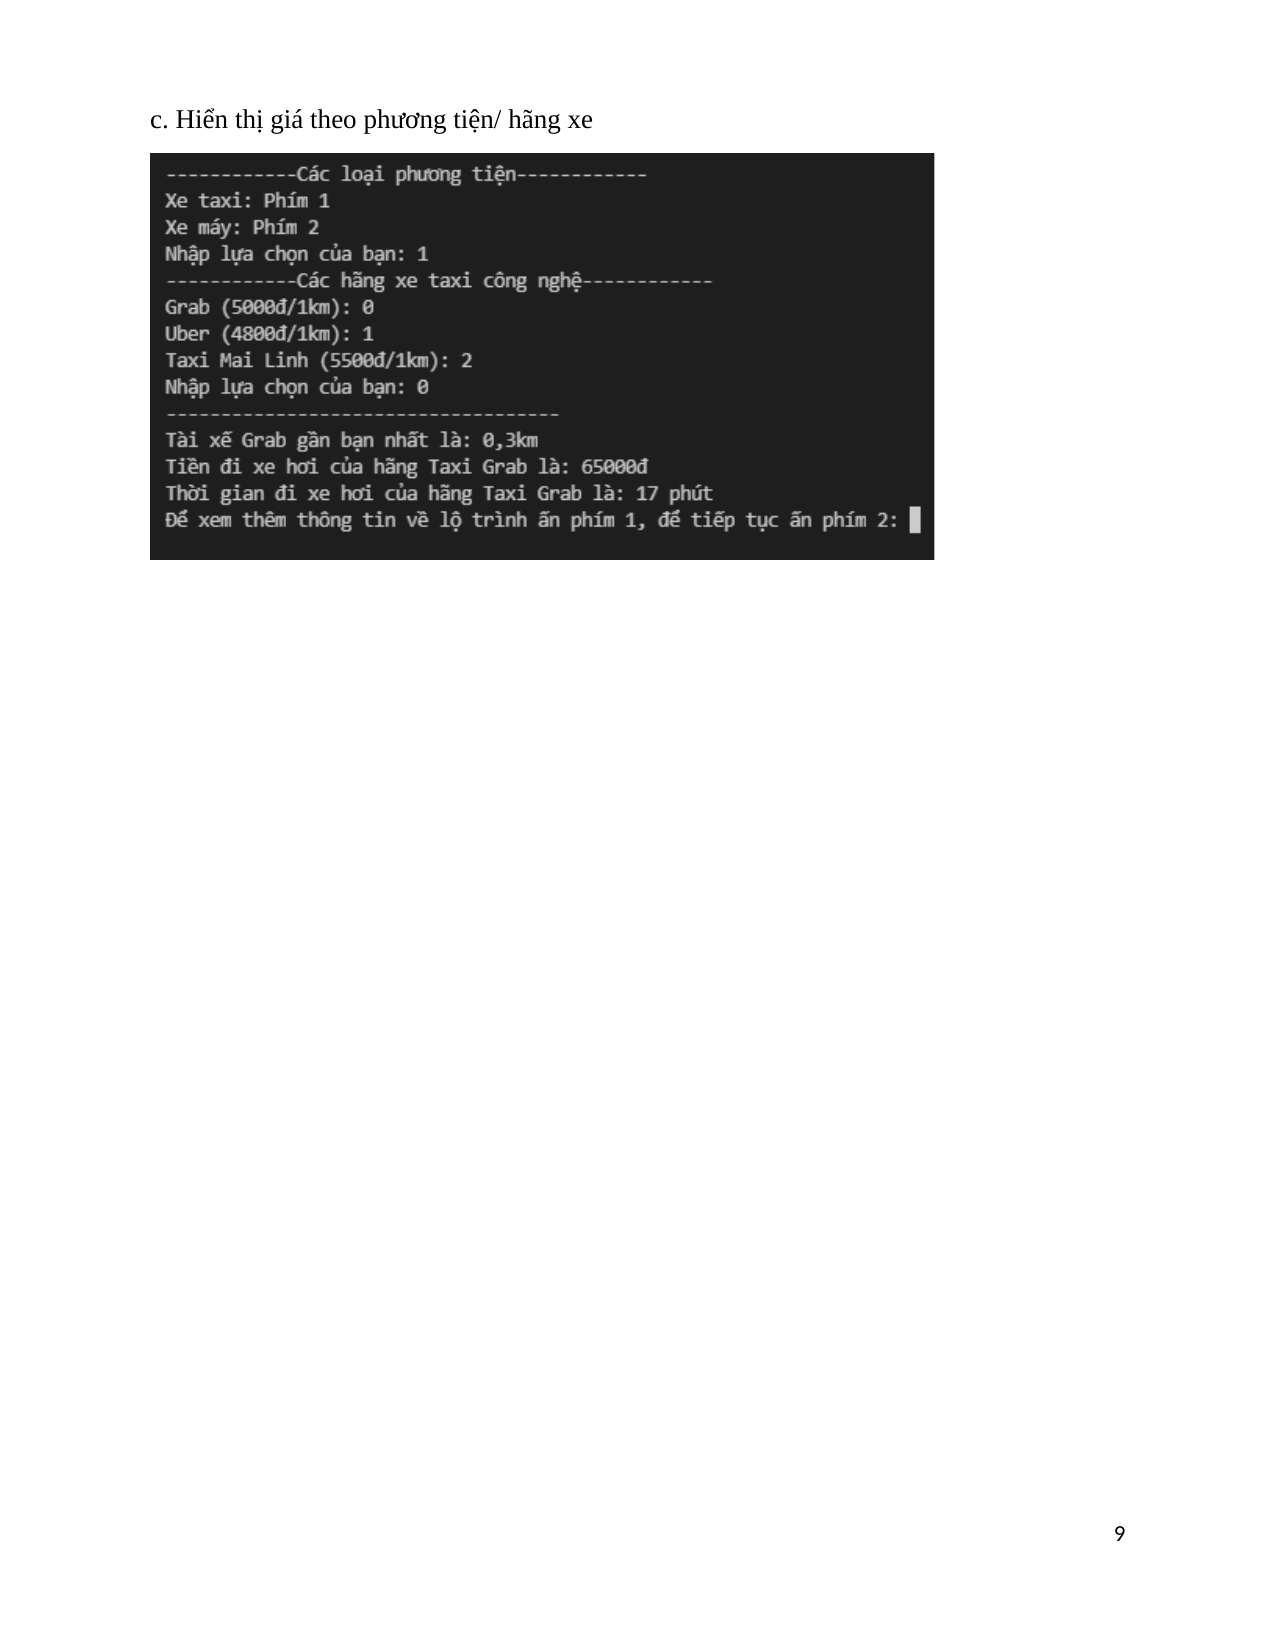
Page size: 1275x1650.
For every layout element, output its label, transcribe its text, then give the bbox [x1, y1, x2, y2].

picture [150, 153, 935, 560]
text c. Hiển thị giá theo phương tiện/ hãng xe [150, 103, 1125, 134]
